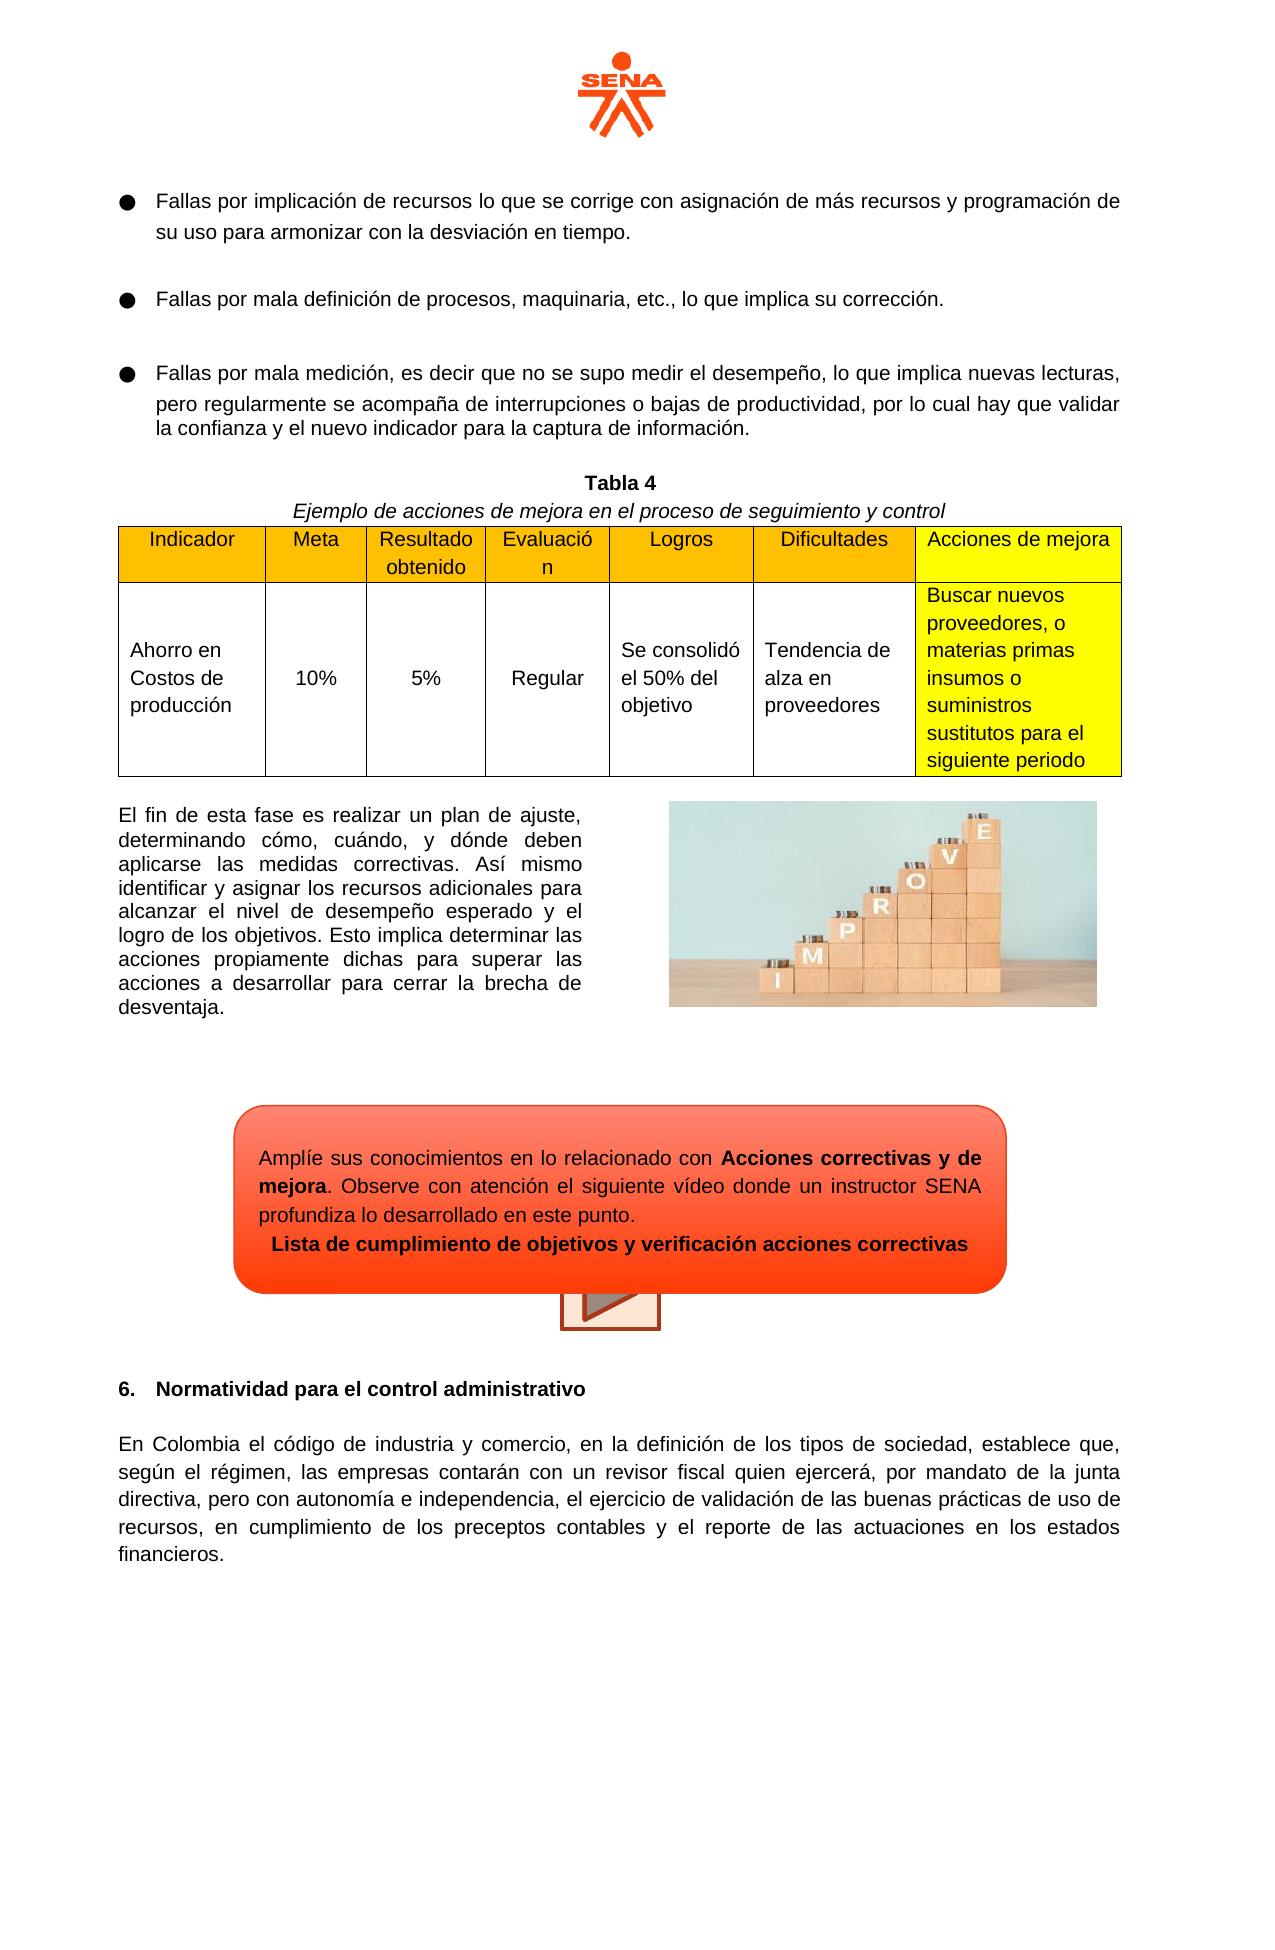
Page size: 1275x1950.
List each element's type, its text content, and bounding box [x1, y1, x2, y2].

table_cell Ahorro en Costos de producción [119, 583, 265, 776]
table_header Logros [610, 527, 753, 582]
text Ejemplo de acciones de mejora en el proceso de seguimiento y control [118, 498, 1122, 522]
picture [568, 48, 672, 142]
text El fin de esta fase es realizar un plan de ajuste, determinando cómo, cuándo, y dónde deben aplicarse las medidas correctivas. Así mismo identificar y asignar los recursos adicionales para alcanzar el nivel de desempeño esperado y el logro de los objetivos. Esto implica determinar las acciones propiamente dichas para superar las acciones a desarrollar para cerrar la brecha de desventaja. [118, 801, 583, 1019]
list Fallas por implicación de recursos lo que se corrige con asignación de más recursos y programación de su uso para armonizar con la desviación en tiempo. [118, 177, 1122, 244]
table_cell 5% [367, 583, 485, 776]
text Tabla 4 [118, 471, 1122, 495]
table_cell 10% [266, 583, 366, 776]
table_header Resultado obtenido [367, 527, 485, 582]
table_header Meta [266, 527, 366, 582]
table_header Evaluación [486, 527, 609, 582]
table_header Dificultades [754, 527, 915, 582]
table_cell Regular [486, 583, 609, 776]
table_header Acciones de mejora [916, 527, 1121, 582]
list Fallas por mala medición, es decir que no se supo medir el desempeño, lo que implica nuevas lecturas, pero regularmente se acompaña de interrupciones o bajas de productividad, por lo cual hay que validar la confianza y el nuevo indicador para la captura de información. [118, 349, 1122, 440]
picture [669, 801, 1097, 1007]
table_cell Buscar nuevos proveedores, o materias primas insumos o suministros sustitutos para el siguiente periodo [916, 583, 1121, 776]
table_cell Se consolidó el 50% del objetivo [610, 583, 753, 776]
table_cell Tendencia de alza en proveedores [754, 583, 915, 776]
list Normatividad para el control administrativo [118, 1377, 1122, 1401]
text En Colombia el código de industria y comercio, en la definición de los tipos de sociedad, establece que, según el régimen, las empresas contarán con un revisor fiscal quien ejercerá, por mandato de la junta directiva, pero con autonomía e independencia, el ejercicio de validación de las buenas prácticas de uso de recursos, en cumplimiento de los preceptos contables y el reporte de las actuaciones en los estados financieros. [118, 1432, 1122, 1566]
list Fallas por mala definición de procesos, maquinaria, etc., lo que implica su corrección. [118, 275, 1122, 318]
table_header Indicador [119, 527, 265, 582]
